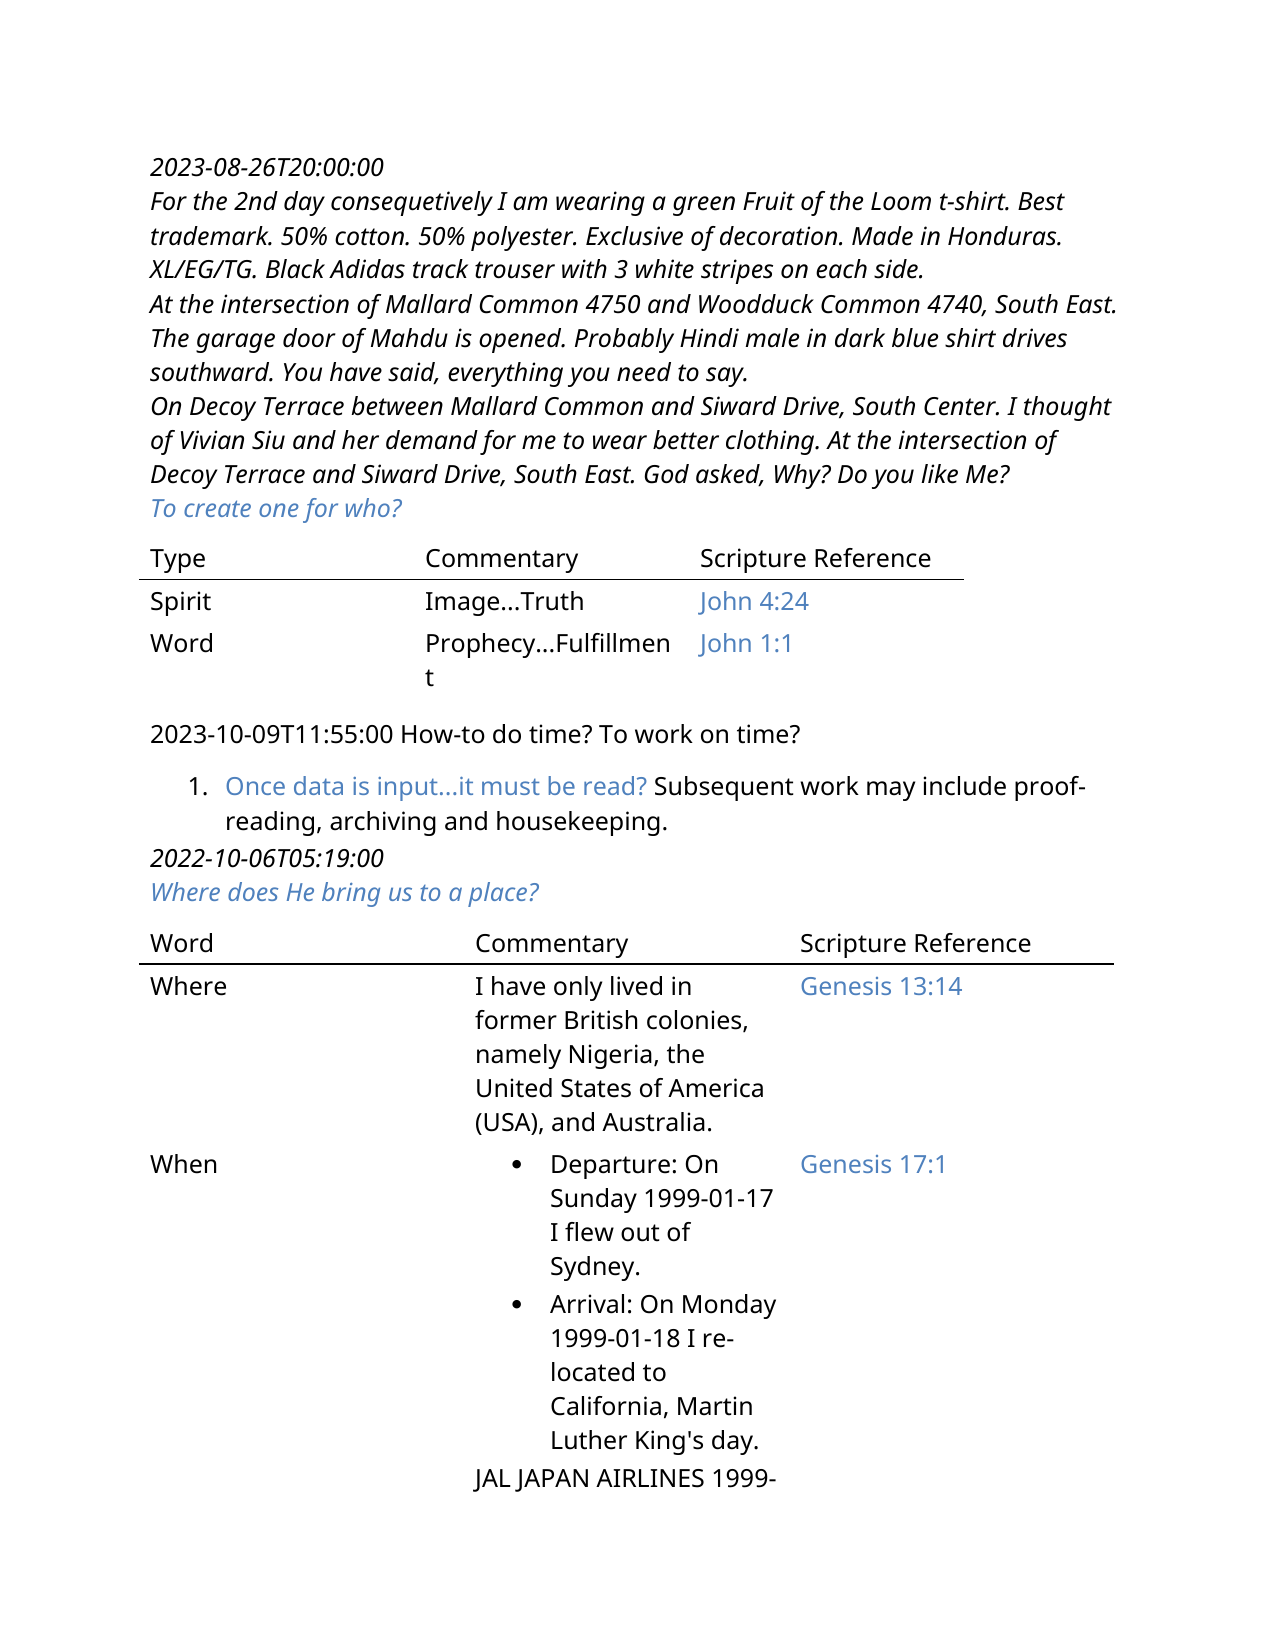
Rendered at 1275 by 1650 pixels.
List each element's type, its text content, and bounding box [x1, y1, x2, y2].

list Once data is input...it must be read? Subsequent work may include proof-reading, archiving and housekeeping. [187, 769, 1125, 837]
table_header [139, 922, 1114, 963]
text 2023-10-09T11:55:00 How-to do time? To work on time? [150, 716, 1125, 750]
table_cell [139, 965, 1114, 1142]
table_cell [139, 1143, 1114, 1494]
text 2022-10-06T05:19:00 Where does He bring us to a place? [150, 841, 1125, 909]
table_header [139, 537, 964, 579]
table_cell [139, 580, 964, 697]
